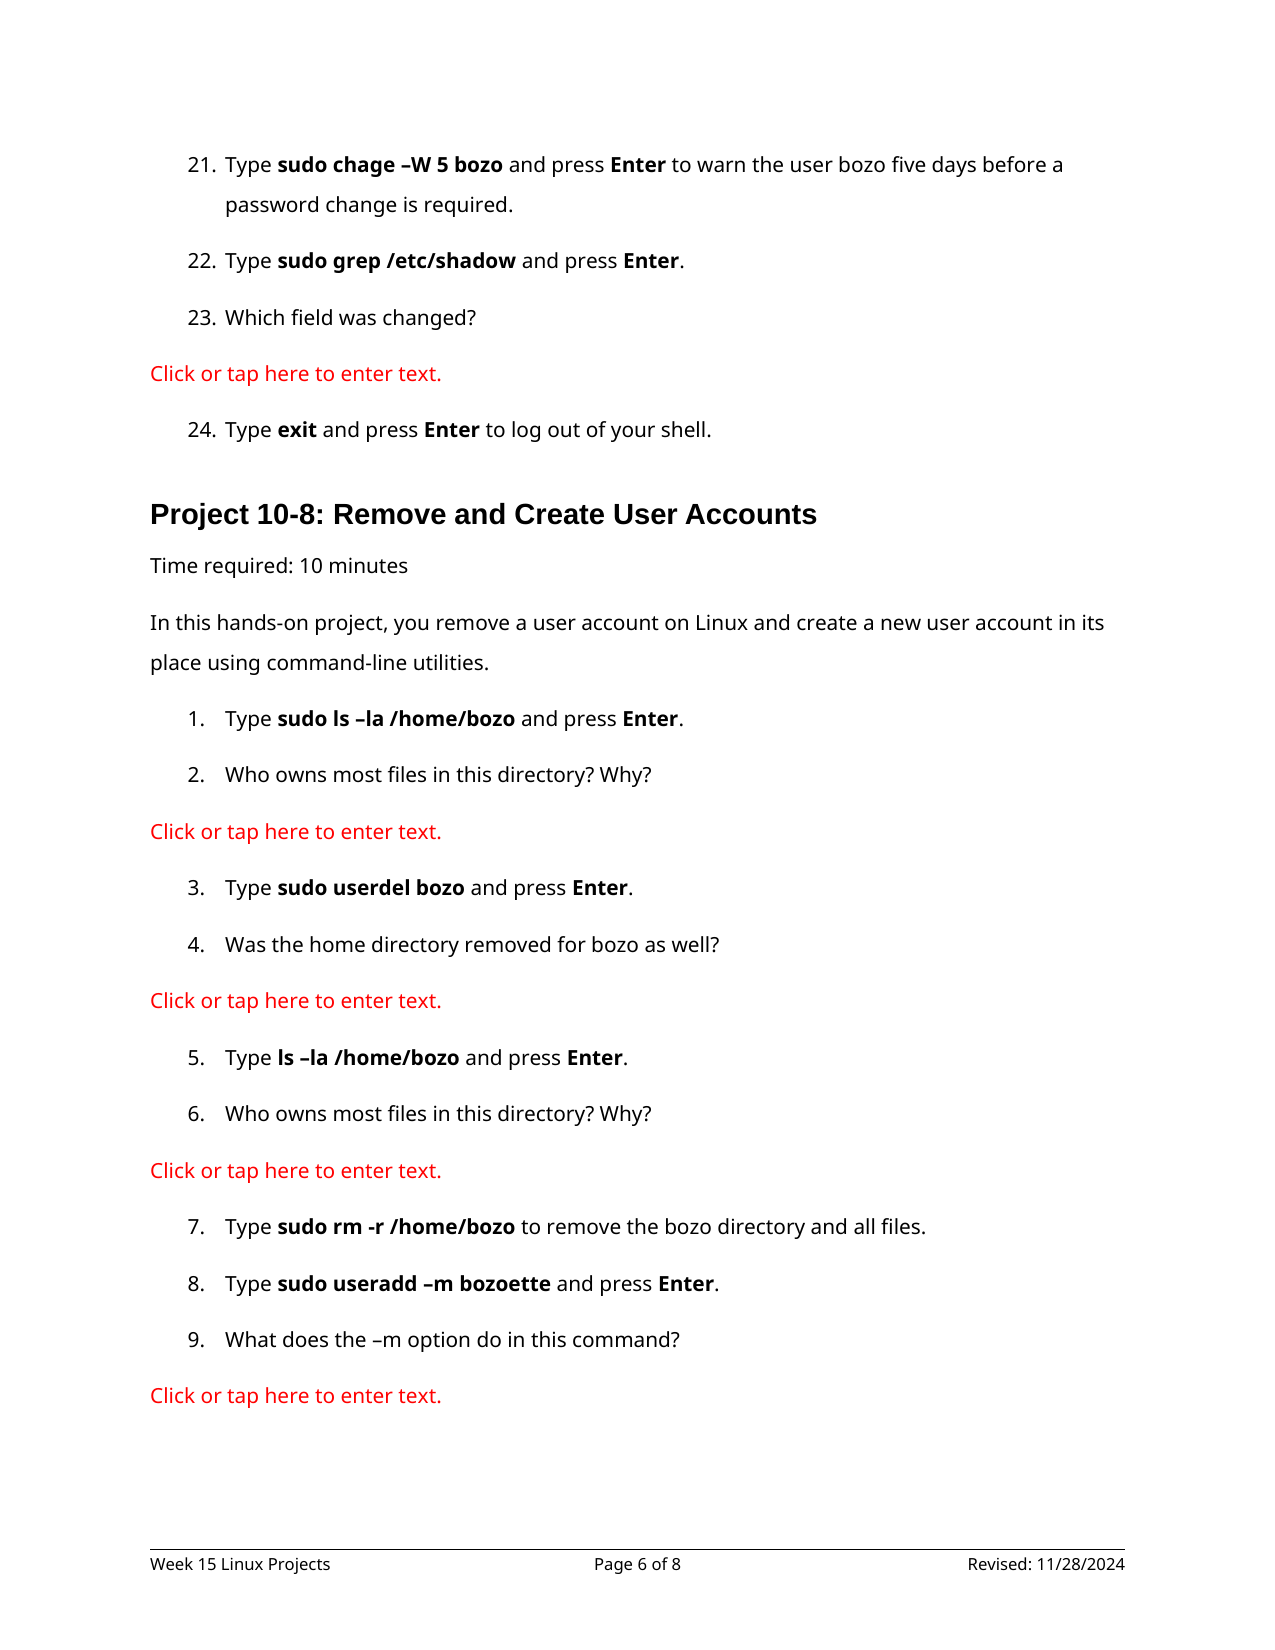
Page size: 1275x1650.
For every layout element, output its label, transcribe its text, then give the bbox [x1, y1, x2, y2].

list Type sudo chage –W 5 bozo and press Enter to warn the user bozo five days before a password change is required. [187, 150, 1125, 218]
list Who owns most files in this directory? Why? [187, 1099, 1125, 1128]
list Who owns most files in this directory? Why? [187, 761, 1125, 789]
list What does the –m option do in this command? [187, 1325, 1125, 1354]
text Time required: 10 minutes [150, 551, 1125, 580]
text In this hands-on project, you remove a user account on Linux and create a new user account in its place using command-line utilities. [150, 608, 1125, 676]
list Type sudo useradd –m bozoette and press Enter. [187, 1269, 1125, 1297]
list Which field was changed? [187, 303, 1125, 331]
subtitle Project 10-8: Remove and Create User Accounts [150, 497, 1125, 531]
list Type sudo userdel bozo and press Enter. [187, 873, 1125, 902]
list Type ls –la /home/bozo and press Enter. [187, 1043, 1125, 1071]
list Type sudo rm -r /home/bozo to remove the bozo directory and all files. [187, 1212, 1125, 1241]
list Was the home directory removed for bozo as well? [187, 930, 1125, 958]
list Type exit and press Enter to log out of your shell. [187, 416, 1125, 444]
list Type sudo ls –la /home/bozo and press Enter. [187, 704, 1125, 733]
list Type sudo grep /etc/shadow and press Enter. [187, 246, 1125, 275]
